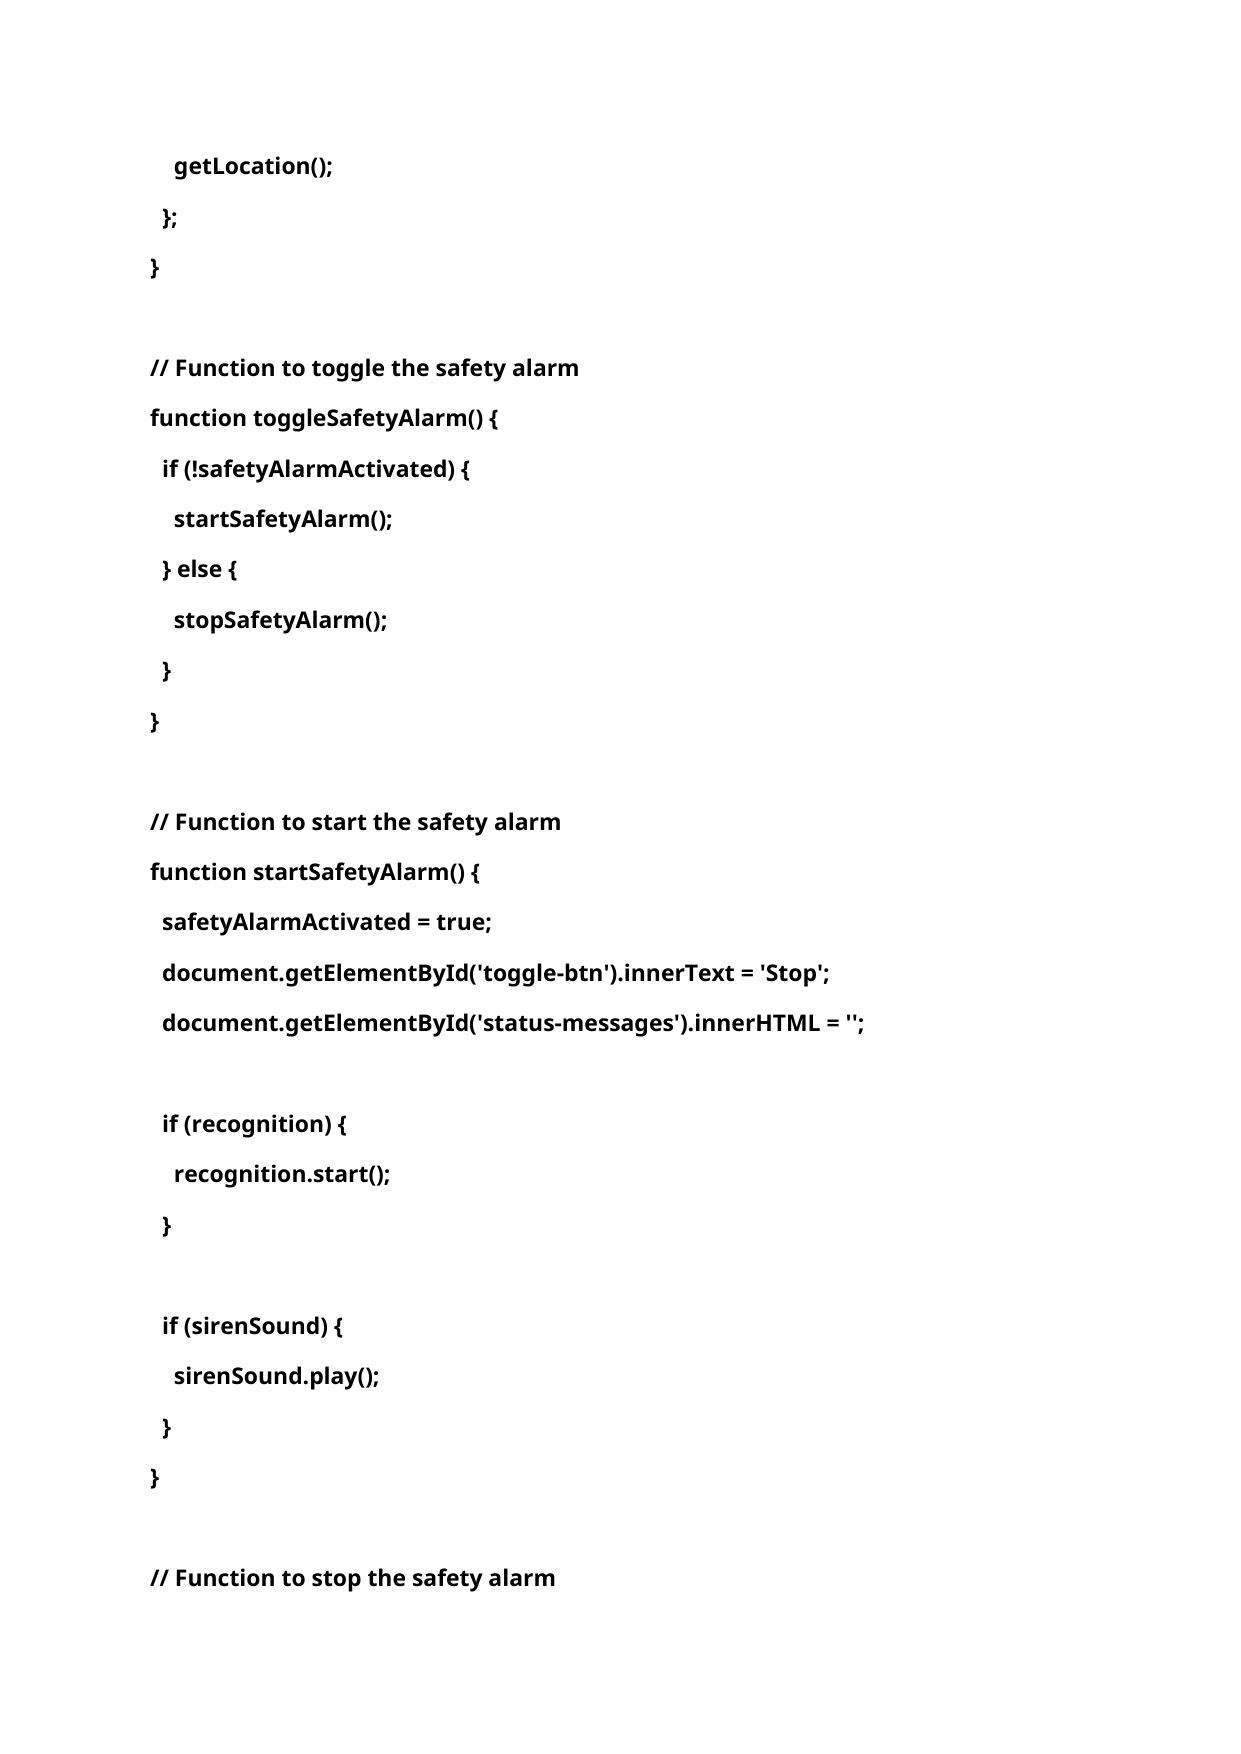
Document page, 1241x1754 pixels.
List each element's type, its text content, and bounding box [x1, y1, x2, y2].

text // Function to start the safety alarm [150, 805, 1090, 837]
text if (!safetyAlarmActivated) { [150, 452, 1090, 484]
text } [150, 654, 1090, 685]
text recognition.start(); [150, 1158, 1090, 1189]
text function toggleSafetyAlarm() { [150, 402, 1090, 433]
text }; [150, 200, 1090, 232]
text stopSafetyAlarm(); [150, 604, 1090, 635]
text safetyAlarmActivated = true; [150, 906, 1090, 937]
text } [150, 1209, 1090, 1240]
text function startSafetyAlarm() { [150, 856, 1090, 887]
text // Function to stop the safety alarm [150, 1562, 1090, 1593]
text } [150, 251, 1090, 282]
text if (sirenSound) { [150, 1309, 1090, 1341]
text startSafetyAlarm(); [150, 503, 1090, 534]
text } else { [150, 553, 1090, 584]
text // Function to toggle the safety alarm [150, 352, 1090, 383]
text getLocation(); [150, 150, 1090, 181]
text if (recognition) { [150, 1108, 1090, 1139]
text document.getElementById('toggle-btn').innerText = 'Stop'; [150, 957, 1090, 988]
text } [150, 1461, 1090, 1492]
text sirenSound.play(); [150, 1360, 1090, 1391]
text document.getElementById('status-messages').innerHTML = ''; [150, 1007, 1090, 1038]
text } [150, 704, 1090, 736]
text } [150, 1410, 1090, 1442]
